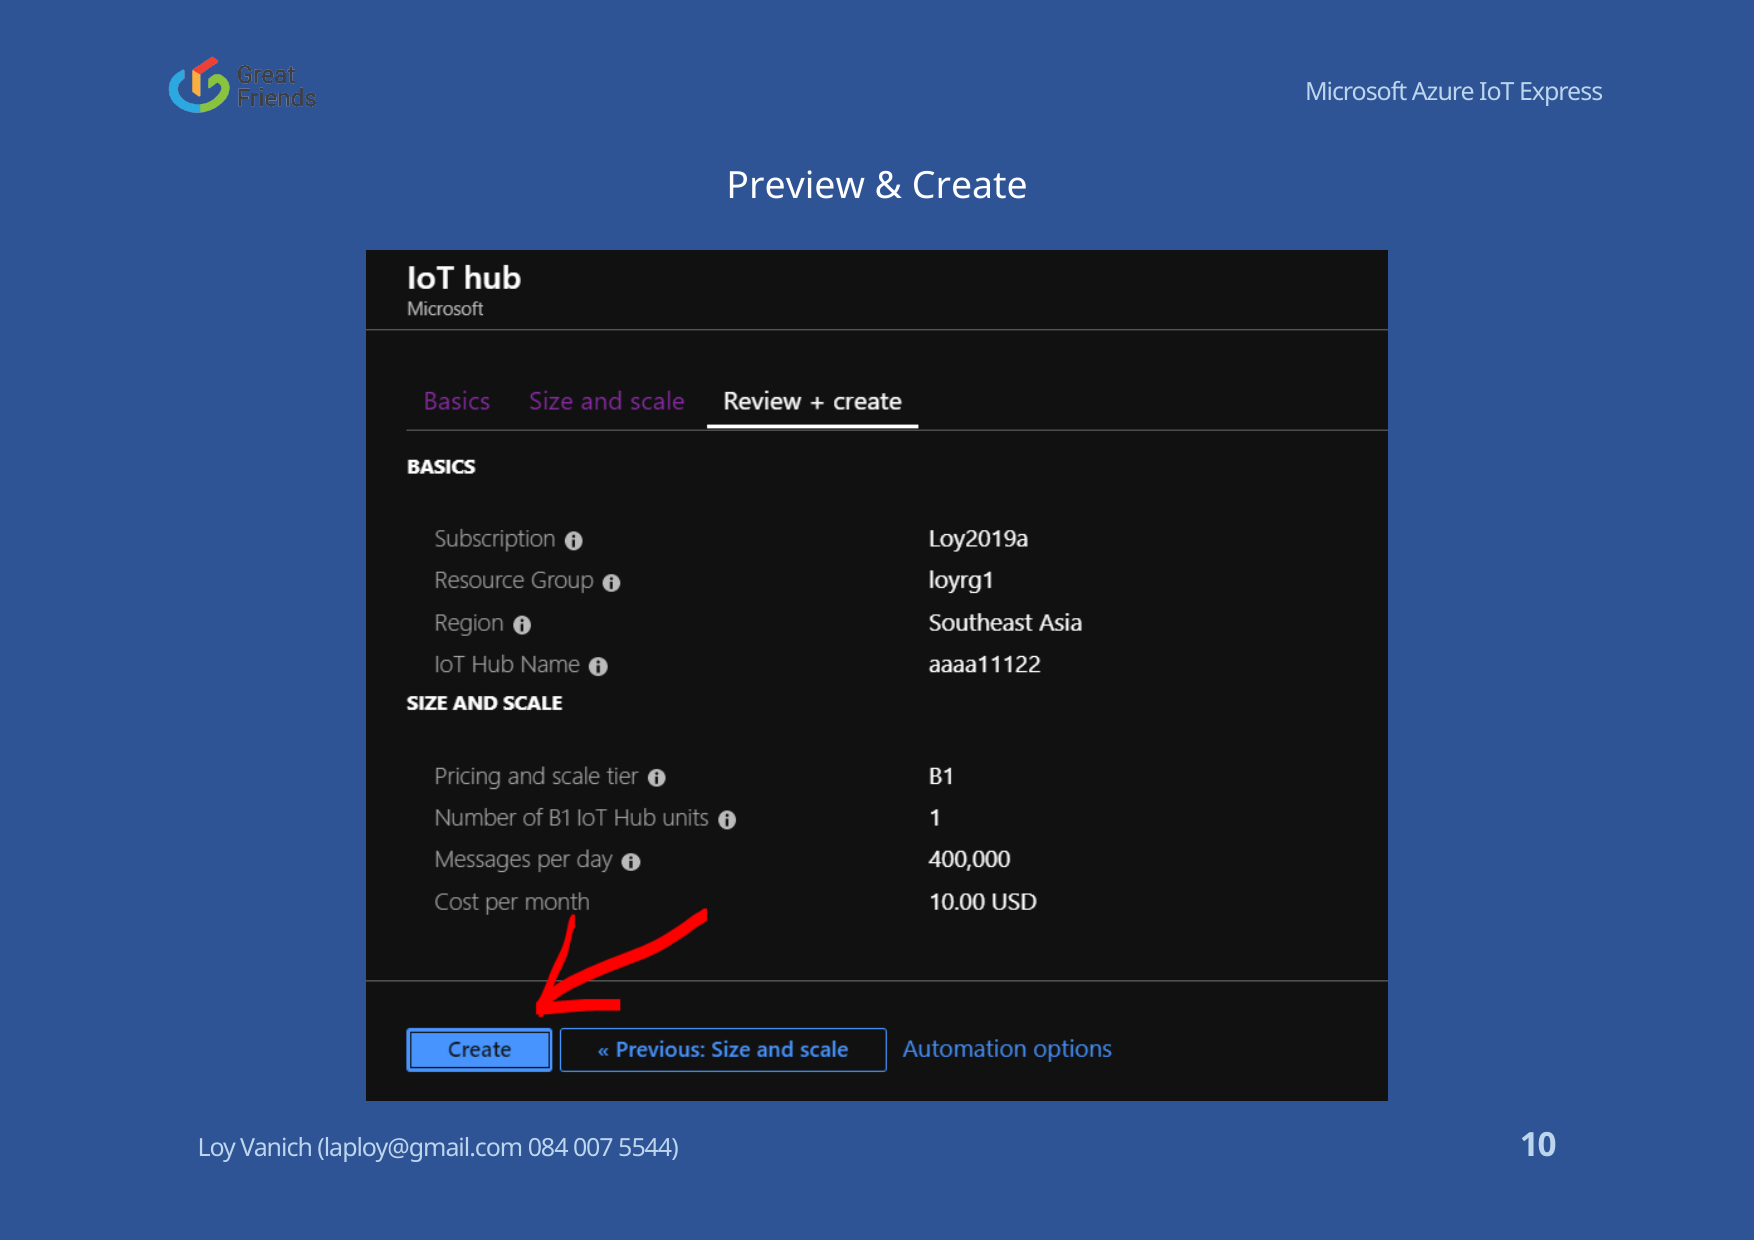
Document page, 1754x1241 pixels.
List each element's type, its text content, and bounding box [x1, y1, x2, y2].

picture [150, 35, 335, 135]
picture [366, 250, 1388, 1101]
text Preview & Create [150, 159, 1604, 210]
